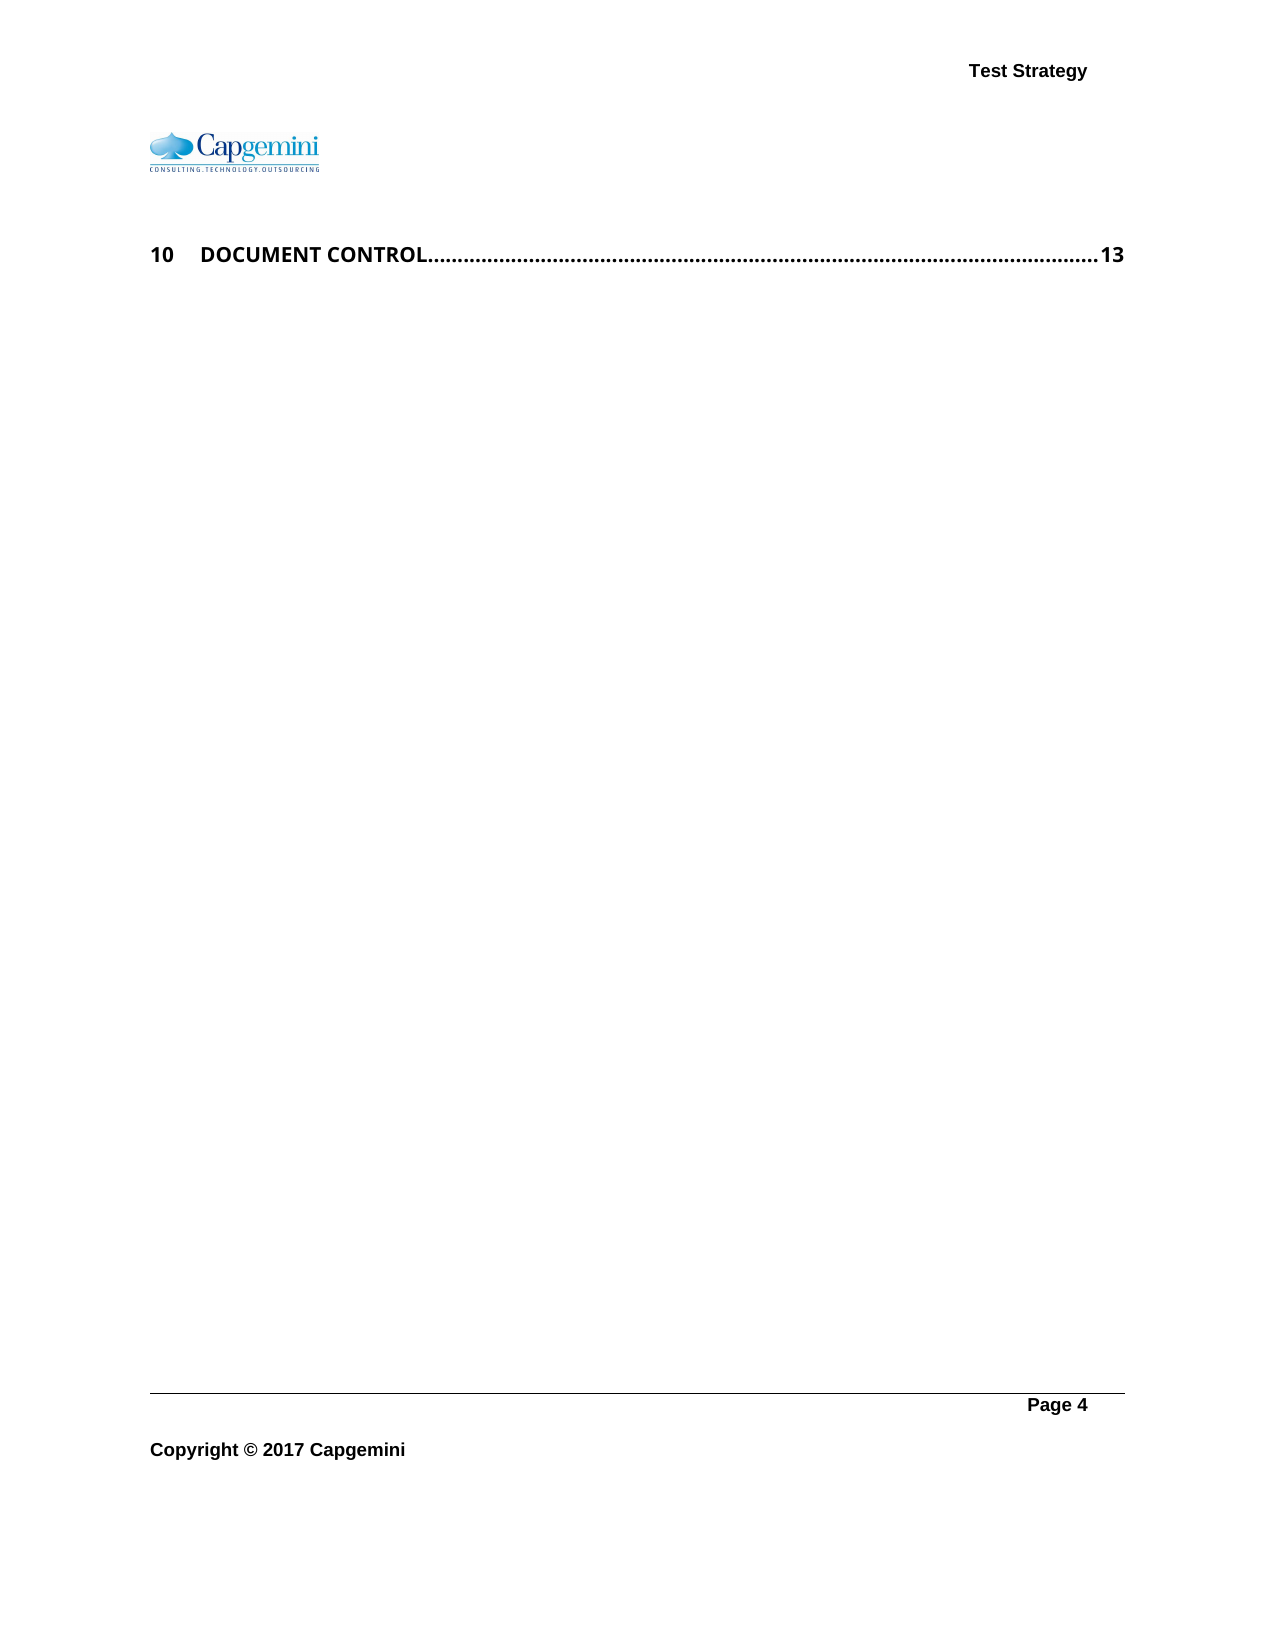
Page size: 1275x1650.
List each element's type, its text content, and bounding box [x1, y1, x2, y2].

picture [150, 132, 319, 172]
text 10 document control 13 [150, 240, 1125, 268]
